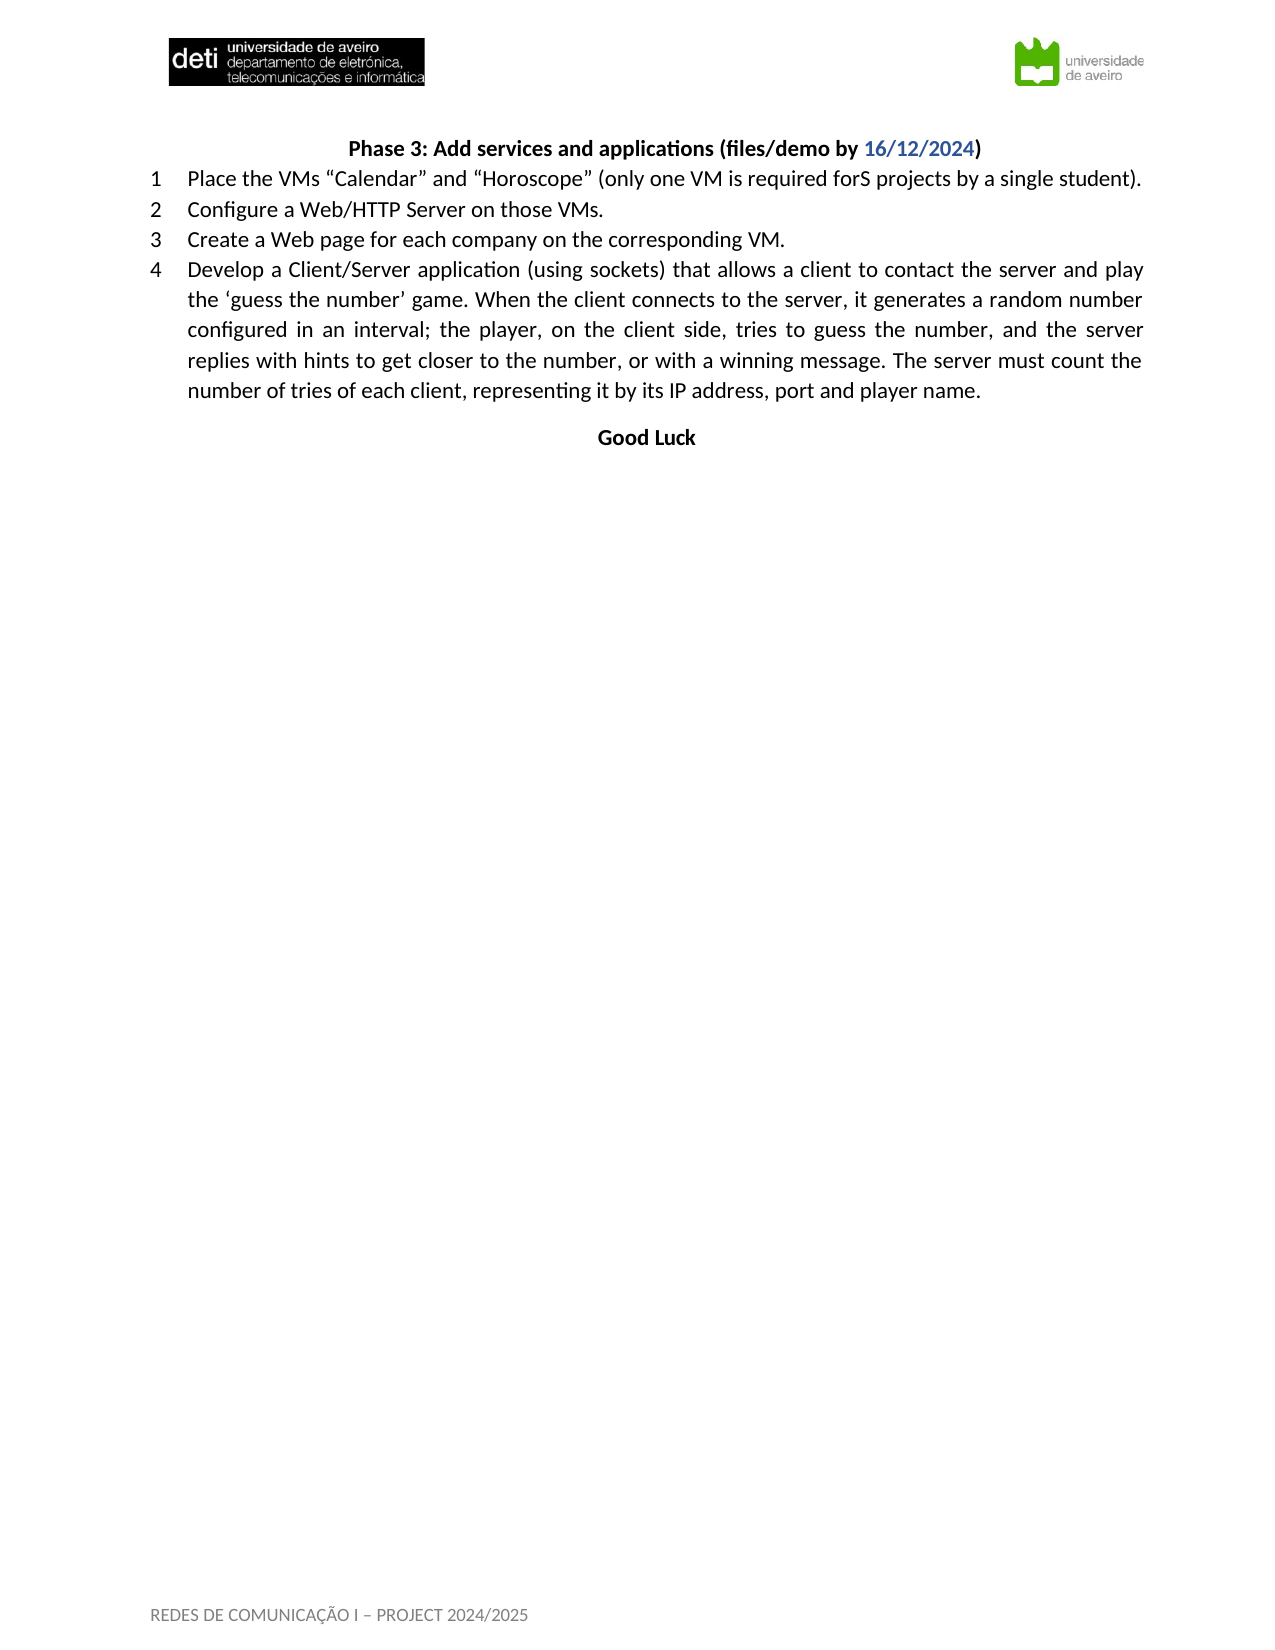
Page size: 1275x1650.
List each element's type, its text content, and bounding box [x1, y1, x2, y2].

picture [1014, 37, 1144, 86]
list Place the VMs “Calendar” and “Horoscope” (only one VM is required forS projects by a single student). [150, 164, 1233, 193]
text Good Luck [143, 423, 1151, 451]
list Create a Web page for each company on the corresponding VM. [150, 225, 1233, 253]
list Develop a Client/Server application (using sockets) that allows a client to contact the server and play the ‘guess the number’ game. When the client connects to the server, it generates a random number configured in an interval; the player, on the client side, tries to guess the number, and the server replies with hints to get closer to the number, or with a winning message. The server must count the number of tries of each client, representing it by its IP address, port and player name. [150, 255, 1144, 404]
list Configure a Web/HTTP Server on those VMs. [150, 195, 1233, 223]
subtitle Phase 3: Add services and applications (files/demo by 16/12/2024) [348, 134, 1233, 162]
picture [168, 38, 425, 86]
